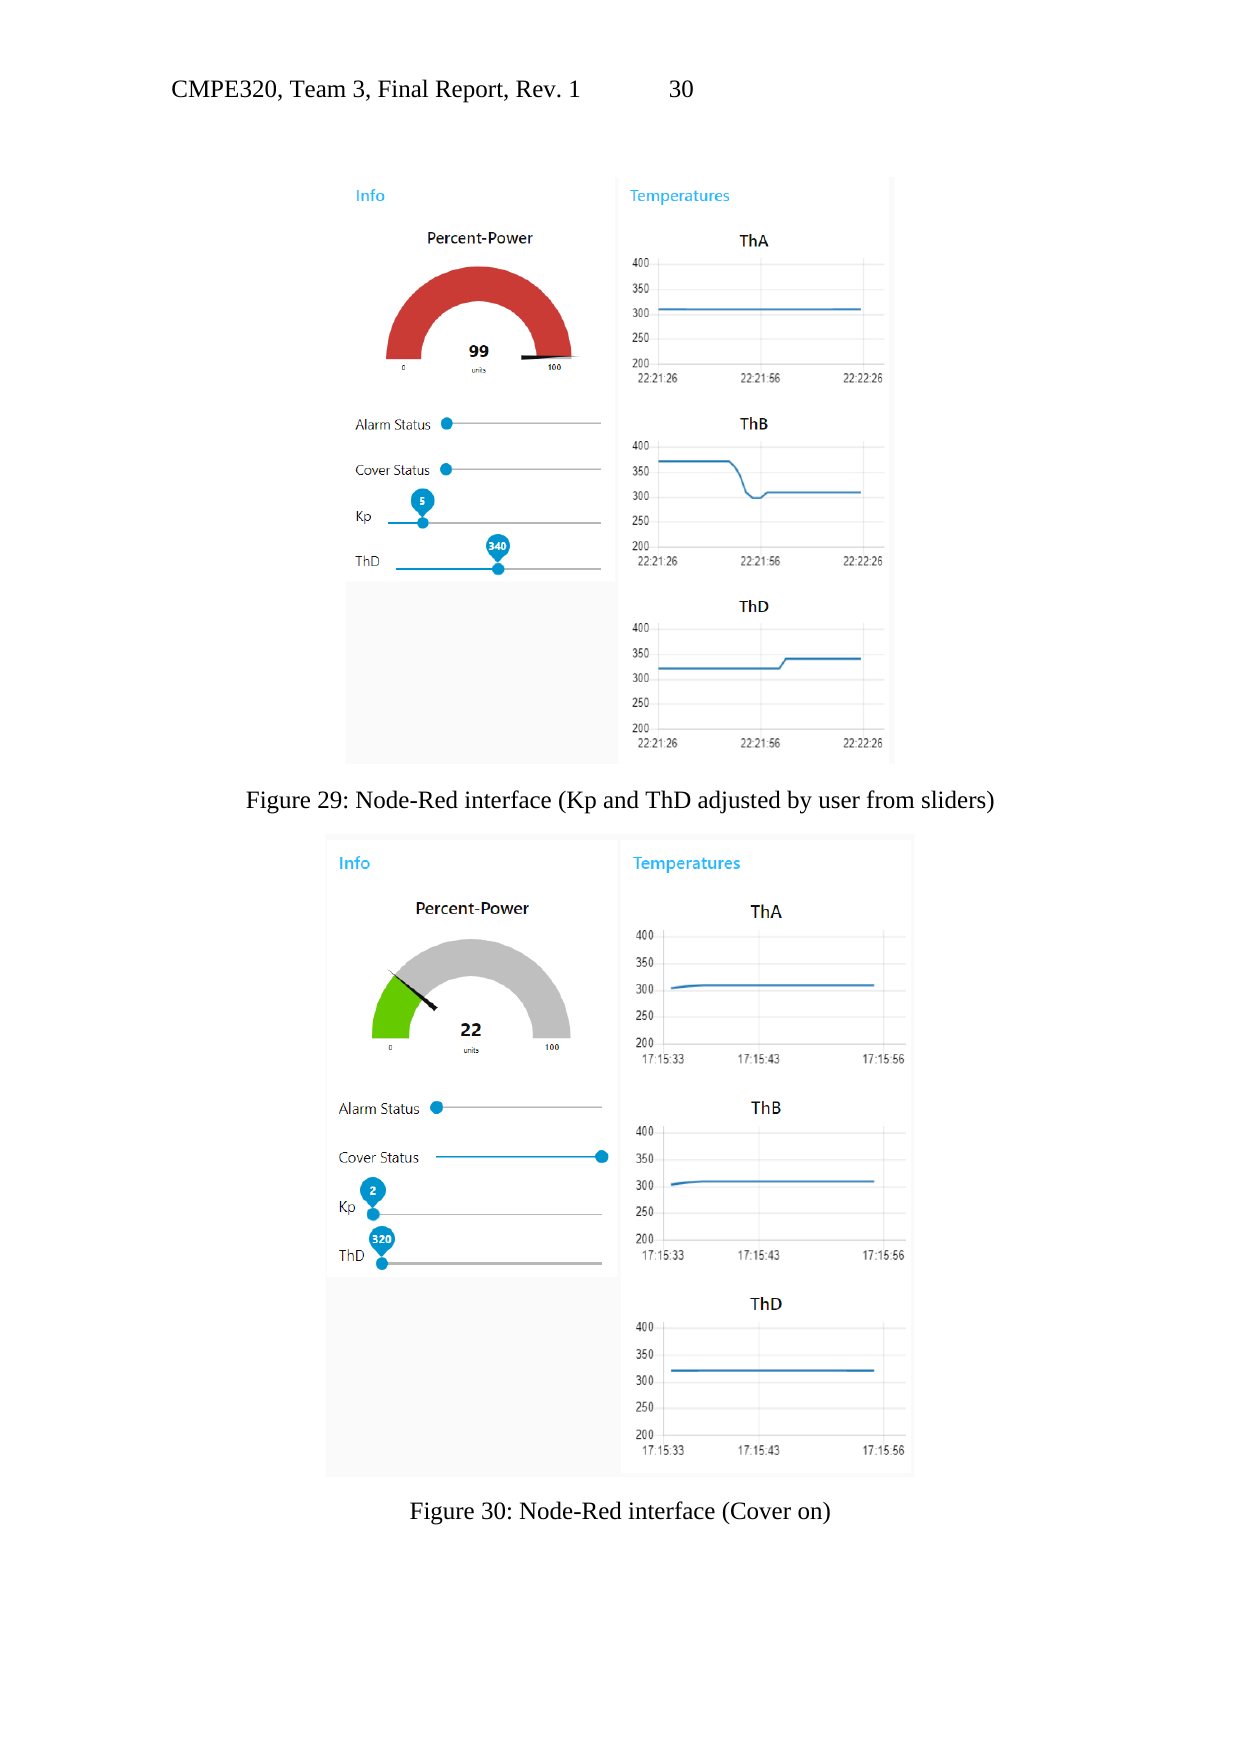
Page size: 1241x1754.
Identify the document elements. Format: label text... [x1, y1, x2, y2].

text Figure 29: Node-Red interface (Kp and ThD adjusted by user from sliders) [171, 785, 1069, 813]
picture [345, 177, 895, 764]
text Figure 30: Node-Red interface (Cover on) [171, 1496, 1069, 1524]
picture [325, 834, 915, 1477]
